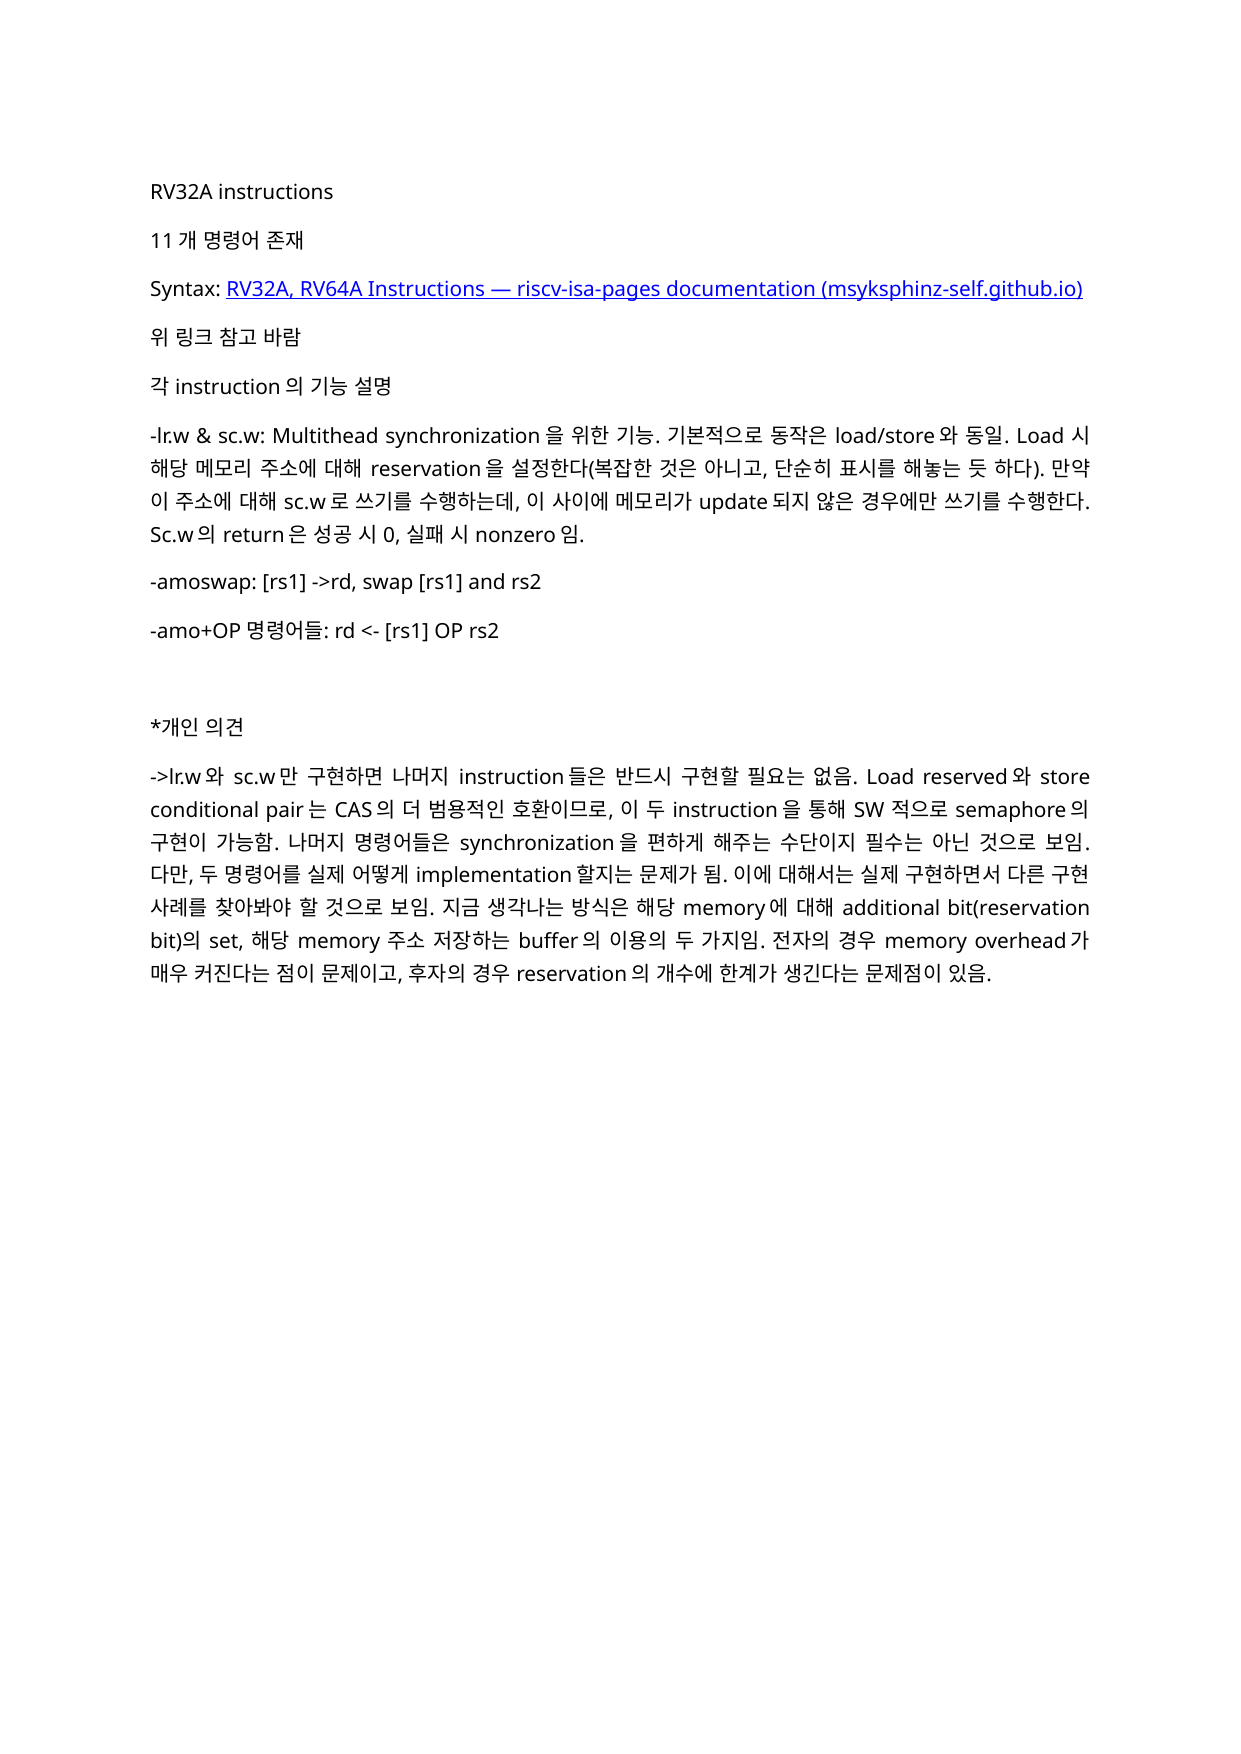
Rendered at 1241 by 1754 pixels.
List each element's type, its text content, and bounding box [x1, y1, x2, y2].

text -amoswap: [rs1] ->rd, swap [rs1] and rs2 [150, 567, 1090, 596]
text -amo+OP 명령어들: rd <- [rs1] OP rs2 [150, 614, 1090, 645]
text Syntax: RV32A, RV64A Instructions — riscv-isa-pages documentation (msyksphinz-self.github.io) [150, 274, 1090, 302]
text -lr.w & sc.w: Multithead synchronization을 위한 기능. 기본적으로 동작은 load/store와 동일. Load 시 해당 메모리 주소에 대해 reservation을 설정한다(복잡한 것은 아니고, 단순히 표시를 해놓는 듯 하다). 만약 이 주소에 대해 sc.w로 쓰기를 수행하는데, 이 사이에 메모리가 update되지 않은 경우에만 쓰기를 수행한다. Sc.w의 return은 성공 시 0, 실패 시 nonzero임. [150, 420, 1090, 548]
text 위 링크 참고 바람 [150, 321, 1090, 351]
text ->lr.w와 sc.w만 구현하면 나머지 instruction들은 반드시 구현할 필요는 없음. Load reserved와 store conditional pair는 CAS의 더 범용적인 호환이므로, 이 두 instruction을 통해 SW 적으로 semaphore의 구현이 가능함. 나머지 명령어들은 synchronization을 편하게 해주는 수단이지 필수는 아닌 것으로 보임. 다만, 두 명령어를 실제 어떻게 implementation할지는 문제가 됨. 이에 대해서는 실제 구현하면서 다른 구현 사례를 찾아봐야 할 것으로 보임. 지금 생각나는 방식은 해당 memory에 대해 additional bit(reservation bit)의 set, 해당 memory 주소 저장하는 buffer의 이용의 두 가지임. 전자의 경우 memory overhead가 매우 커진다는 점이 문제이고, 후자의 경우 reservation의 개수에 한계가 생긴다는 문제점이 있음. [150, 761, 1090, 987]
text 11개 명령어 존재 [150, 224, 1090, 255]
text RV32A instructions [150, 177, 1090, 206]
text 각 instruction의 기능 설명 [150, 370, 1090, 401]
text *개인 의견 [150, 711, 1090, 742]
